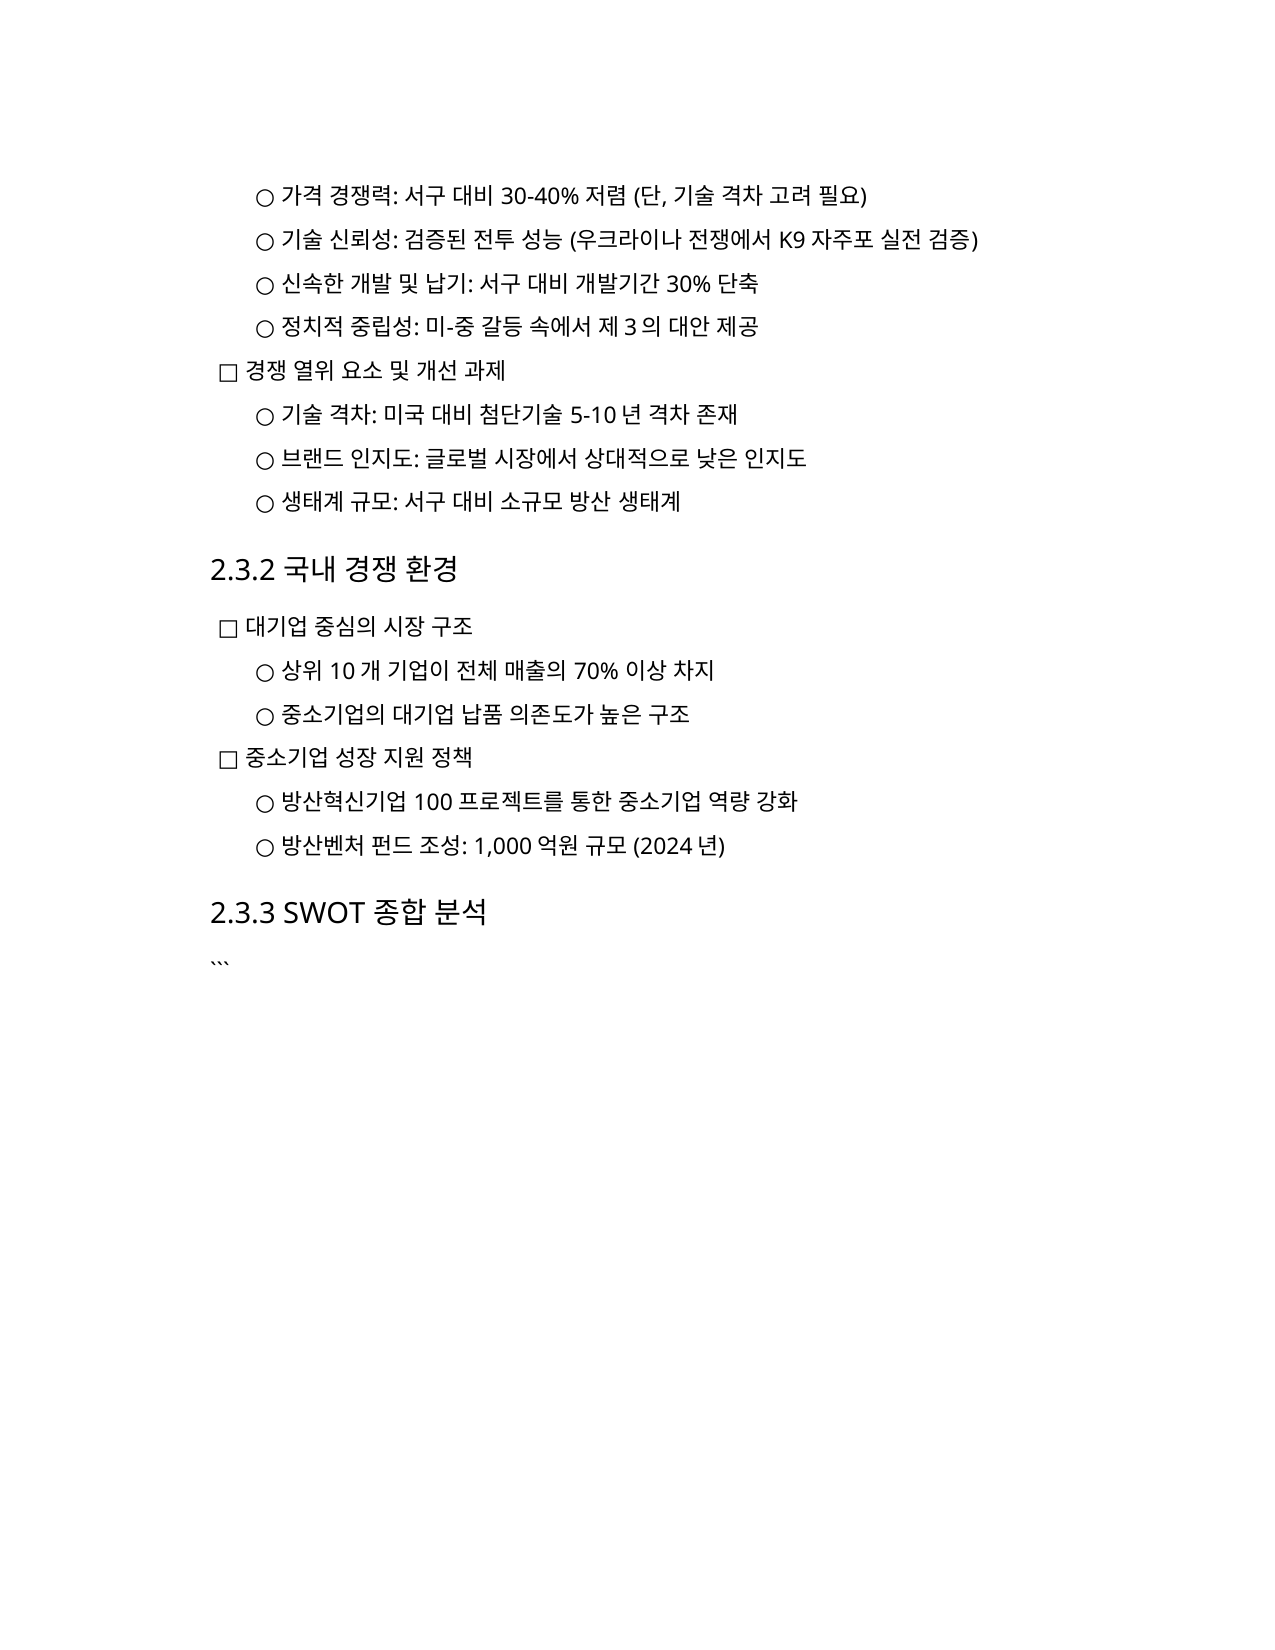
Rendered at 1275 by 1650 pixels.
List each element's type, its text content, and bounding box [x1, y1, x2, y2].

list ○ 생태계 규모: 서구 대비 소규모 방산 생태계 [255, 486, 1125, 517]
list ○ 정치적 중립성: 미-중 갈등 속에서 제3의 대안 제공 [255, 311, 1125, 342]
subtitle 2.3.3 SWOT 종합 분석 [210, 892, 1125, 932]
text ``` [180, 954, 1125, 986]
list ○ 기술 격차: 미국 대비 첨단기술 5-10년 격차 존재 [255, 399, 1125, 430]
list ○ 방산혁신기업 100 프로젝트를 통한 중소기업 역량 강화 [255, 786, 1125, 817]
list ○ 기술 신뢰성: 검증된 전투 성능 (우크라이나 전쟁에서 K9 자주포 실전 검증) [255, 224, 1125, 255]
list ○ 가격 경쟁력: 서구 대비 30-40% 저렴 (단, 기술 격차 고려 필요) [255, 180, 1125, 211]
list ○ 중소기업의 대기업 납품 의존도가 높은 구조 [255, 698, 1125, 730]
subtitle 2.3.2 국내 경쟁 환경 [210, 549, 1125, 588]
list □ 대기업 중심의 시장 구조 [217, 611, 1125, 642]
list ○ 방산벤처 펀드 조성: 1,000억원 규모 (2024년) [255, 830, 1125, 861]
list ○ 브랜드 인지도: 글로벌 시장에서 상대적으로 낮은 인지도 [255, 442, 1125, 474]
list □ 중소기업 성장 지원 정책 [217, 742, 1125, 773]
list ○ 상위 10개 기업이 전체 매출의 70% 이상 차지 [255, 655, 1125, 686]
list ○ 신속한 개발 및 납기: 서구 대비 개발기간 30% 단축 [255, 267, 1125, 299]
list □ 경쟁 열위 요소 및 개선 과제 [217, 355, 1125, 386]
